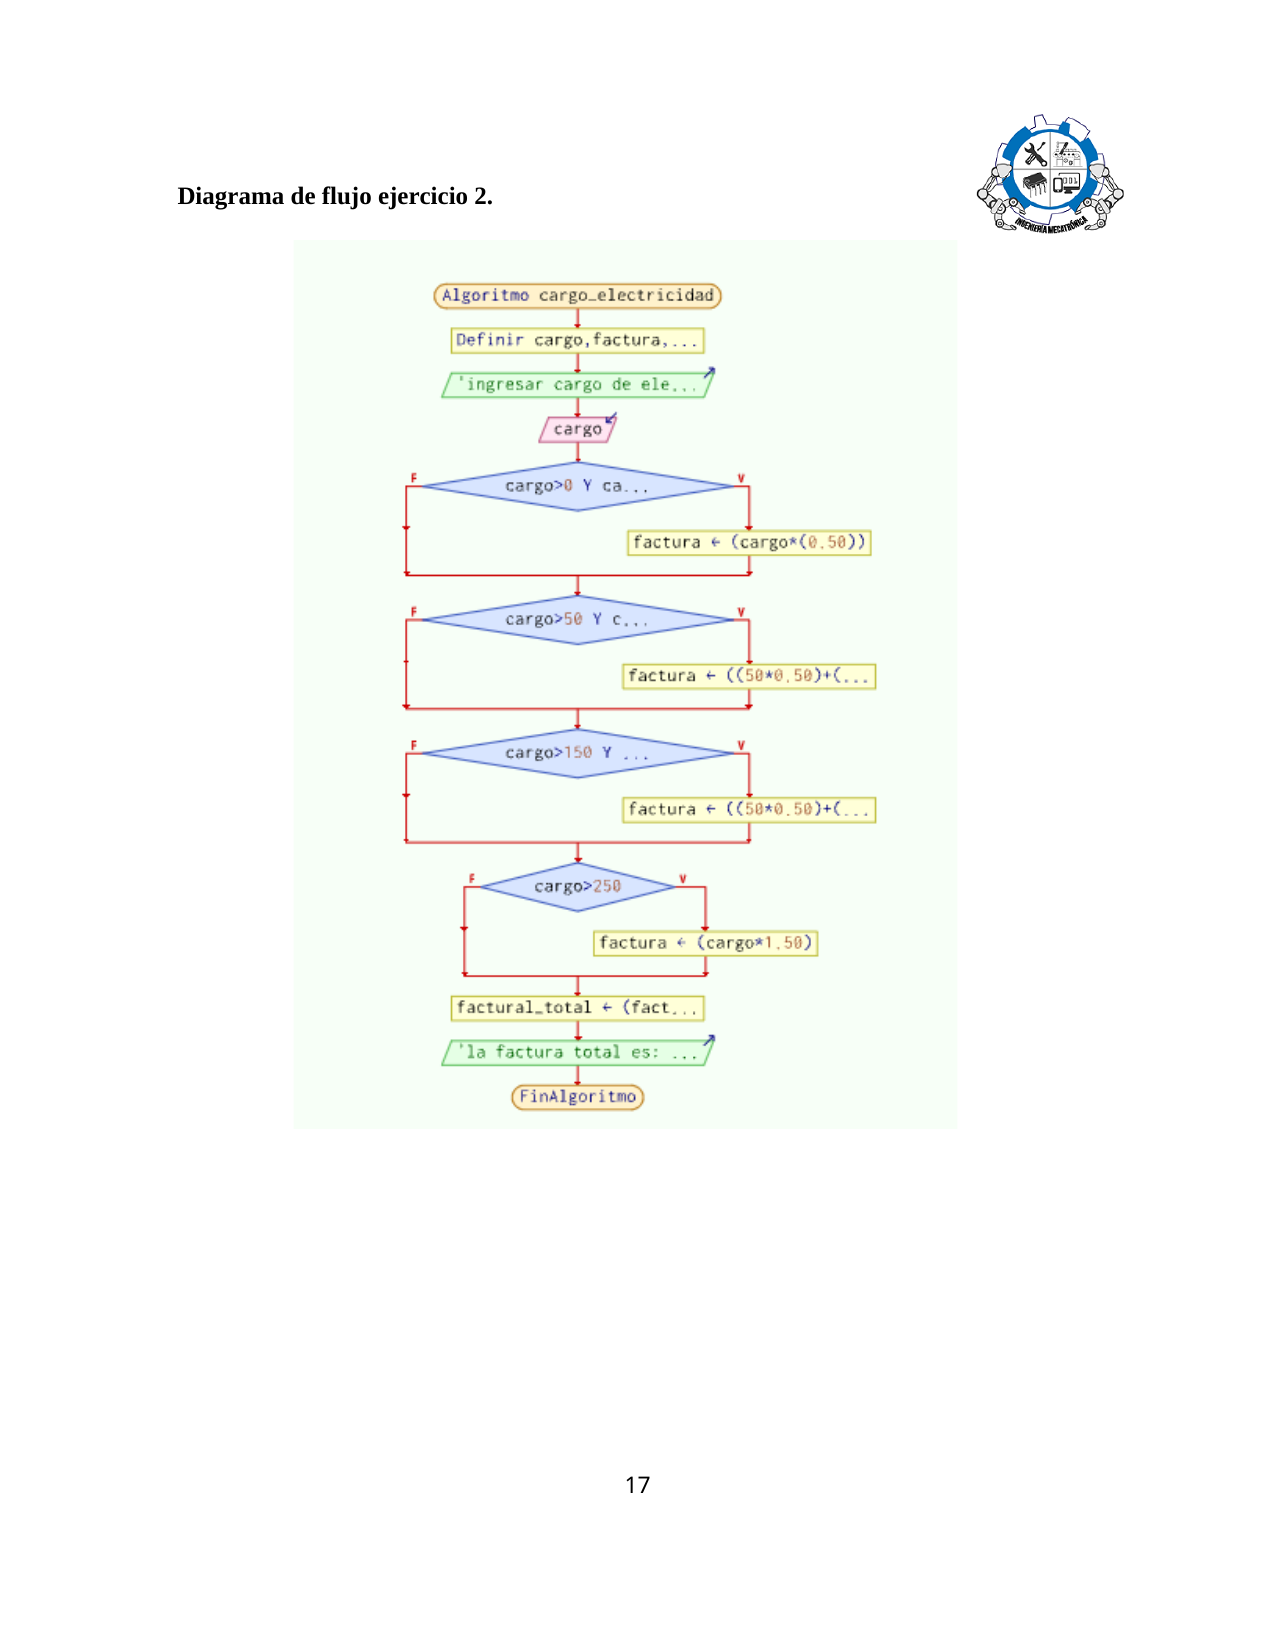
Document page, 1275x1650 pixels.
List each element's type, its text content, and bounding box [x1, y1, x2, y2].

picture [293, 240, 958, 1129]
picture [975, 113, 1124, 237]
text Diagrama de flujo ejercicio 2. [177, 181, 1098, 210]
